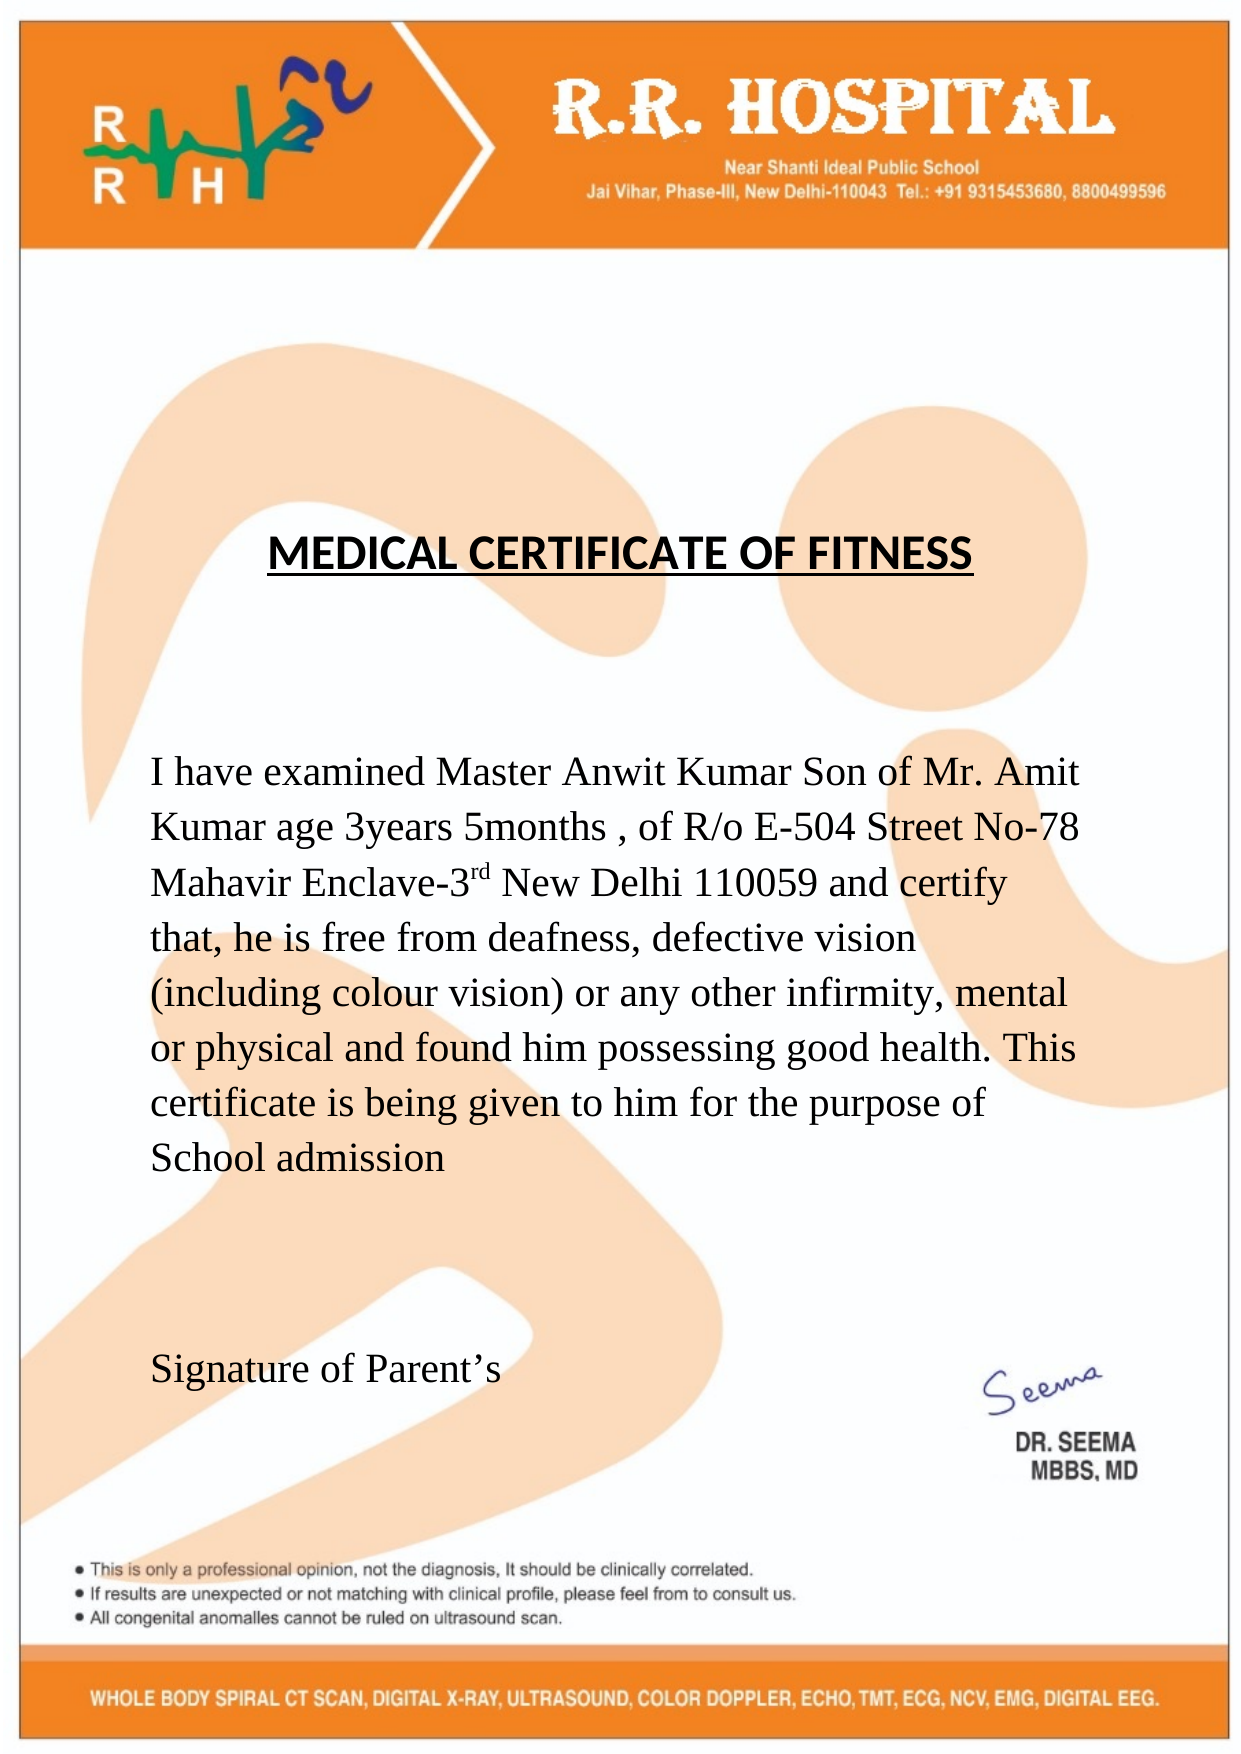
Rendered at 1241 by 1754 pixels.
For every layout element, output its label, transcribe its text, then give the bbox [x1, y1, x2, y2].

text MEDICAL CERTIFICATE OF FITNESS [150, 521, 1090, 582]
text I have examined Master Anwit Kumar Son of Mr. Amit Kumar age 3years 5months , of R/o E-504 Street No-78 Mahavir Enclave-3rd New Delhi 110059 and certify that, he is free from deafness, defective vision (including colour vision) or any other infirmity, mental or physical and found him possessing good health. This certificate is being given to him for the purpose of School admission [150, 747, 1090, 1180]
text Signature of Parent’s [150, 1344, 1090, 1392]
picture [3, 0, 1241, 1754]
